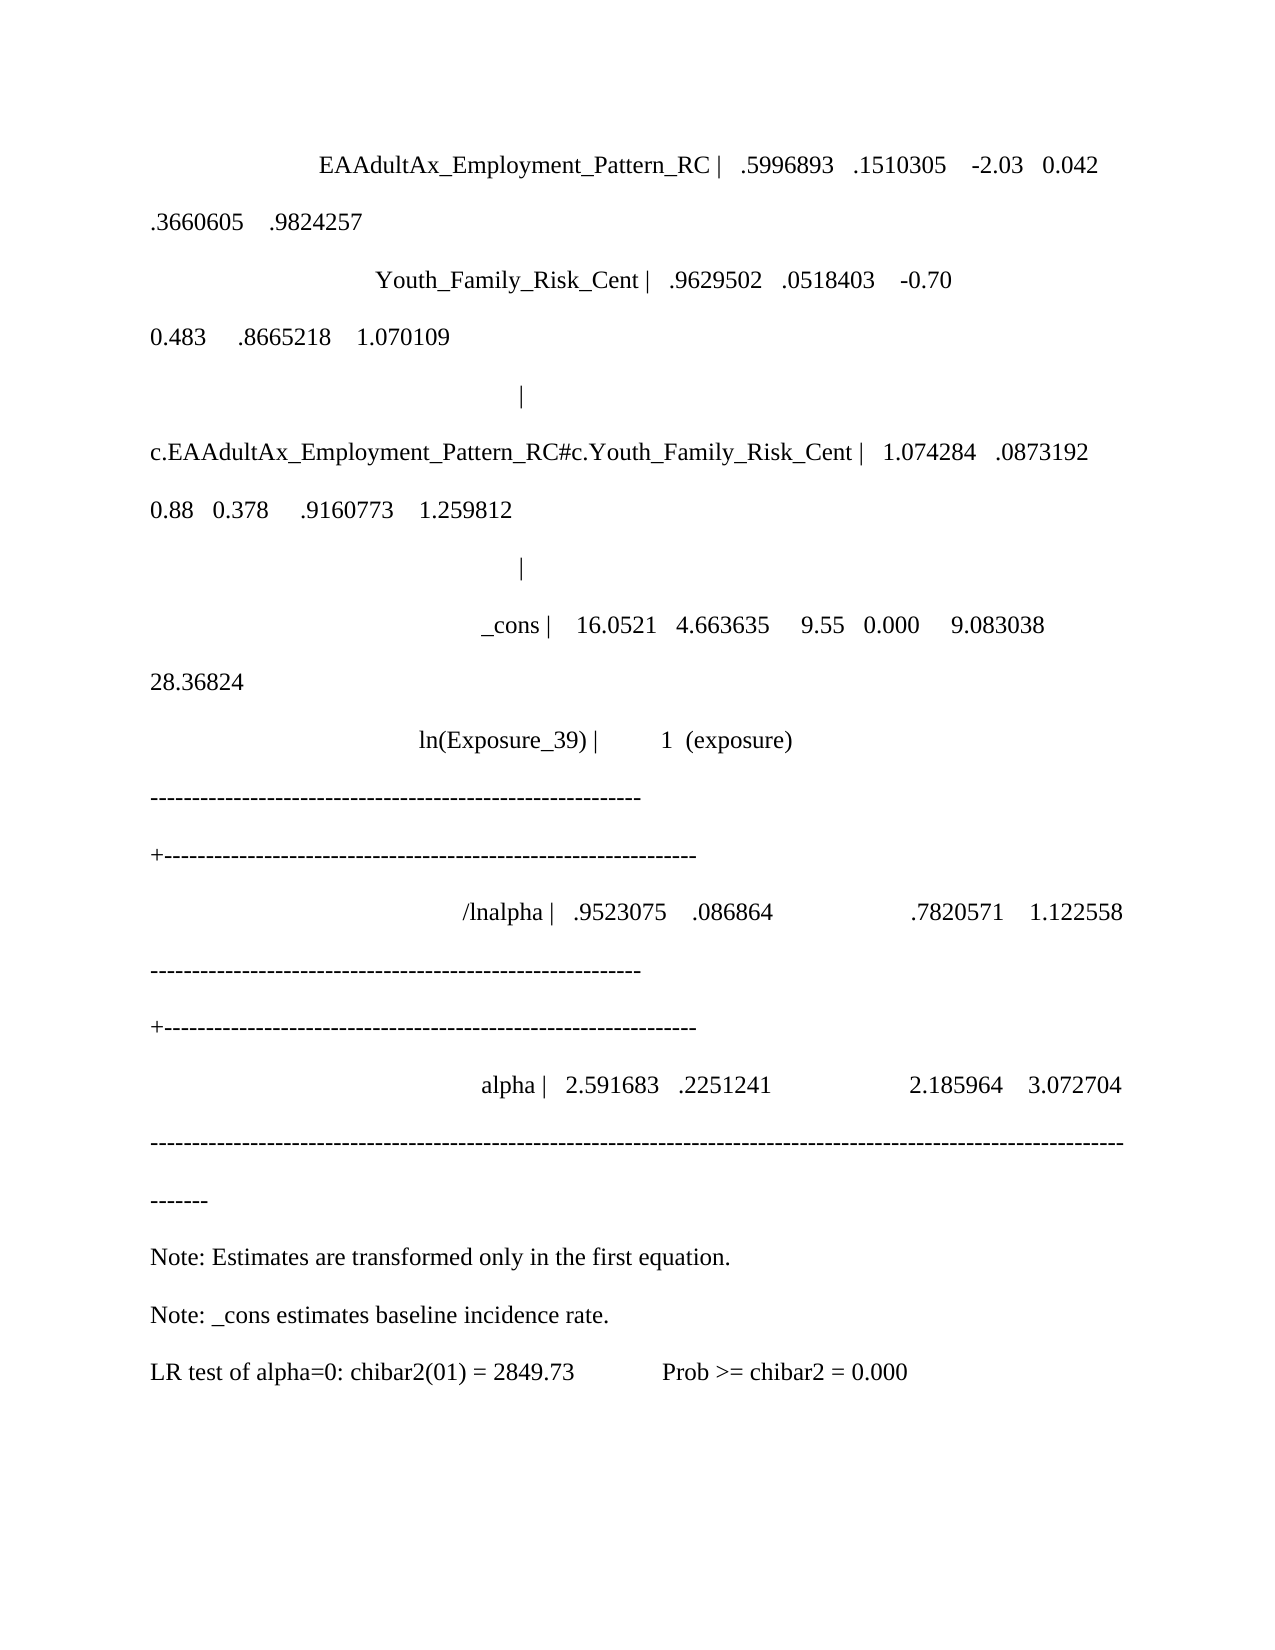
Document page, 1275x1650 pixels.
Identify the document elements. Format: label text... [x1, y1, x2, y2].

text Note: _cons estimates baseline incidence rate. [150, 1300, 1125, 1329]
text _cons | 16.0521 4.663635 9.55 0.000 9.083038 28.36824 [150, 610, 1125, 696]
text ---------------------------------------------------------------------------------------------------------------------------- [150, 1127, 1125, 1214]
text LR test of alpha=0: chibar2(01) = 2849.73 Prob >= chibar2 = 0.000 [150, 1357, 1125, 1386]
text /lnalpha | .9523075 .086864 .7820571 1.122558 [150, 897, 1125, 926]
text Youth_Family_Risk_Cent | .9629502 .0518403 -0.70 0.483 .8665218 1.070109 [150, 265, 1125, 351]
text | [150, 380, 1125, 409]
text c.EAAdultAx_Employment_Pattern_RC#c.Youth_Family_Risk_Cent | 1.074284 .0873192 0.88 0.378 .9160773 1.259812 [150, 437, 1125, 524]
text -----------------------------------------------------------+---------------------------------------------------------------- [150, 782, 1125, 869]
text Note: Estimates are transformed only in the first equation. [150, 1242, 1125, 1271]
text ln(Exposure_39) | 1 (exposure) [150, 725, 1125, 754]
text -----------------------------------------------------------+---------------------------------------------------------------- [150, 955, 1125, 1041]
text | [150, 552, 1125, 581]
text alpha | 2.591683 .2251241 2.185964 3.072704 [150, 1070, 1125, 1099]
text EAAdultAx_Employment_Pattern_RC | .5996893 .1510305 -2.03 0.042 .3660605 .9824257 [150, 150, 1125, 236]
